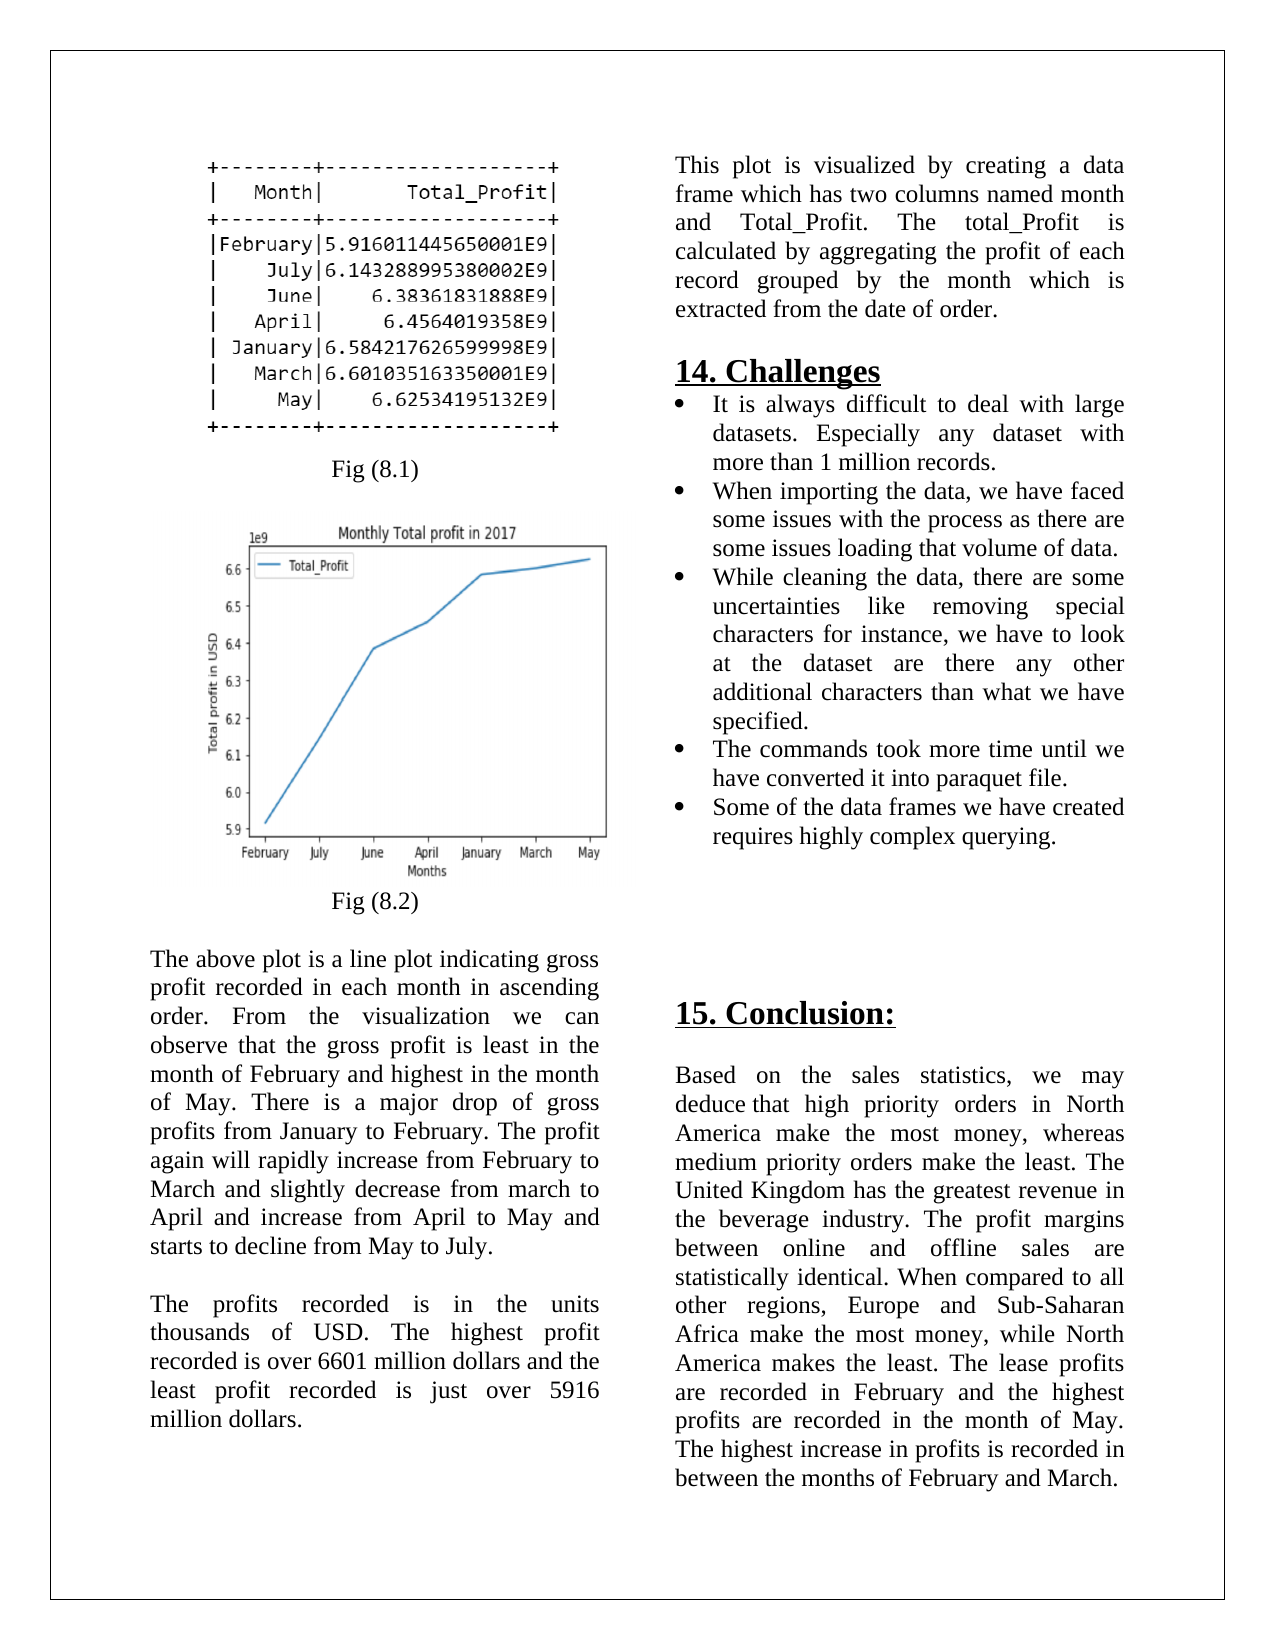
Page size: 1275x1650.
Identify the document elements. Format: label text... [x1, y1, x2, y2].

list Some of the data frames we have created requires highly complex querying. [675, 792, 1125, 849]
list It is always difficult to deal with large datasets. Especially any dataset with more than 1 million records. [675, 389, 1125, 476]
text 15. Conclusion: [675, 993, 1125, 1032]
text Fig (8.2) [150, 887, 600, 915]
text 14. Challenges [675, 351, 1125, 389]
picture [150, 150, 573, 454]
text This plot is visualized by creating a data frame which has two columns named month and Total_Profit. The total_Profit is calculated by aggregating the profit of each record grouped by the month which is extracted from the date of order. [675, 150, 1125, 322]
text The profits recorded is in the units thousands of USD. The highest profit recorded is over 6601 million dollars and the least profit recorded is just over 5916 million dollars. [150, 1289, 600, 1432]
list When importing the data, we have faced some issues with the process as there are some issues loading that volume of data. [675, 476, 1125, 562]
picture [150, 511, 638, 887]
list The commands took more time until we have converted it into paraquet file. [675, 734, 1125, 792]
text The above plot is a line plot indicating gross profit recorded in each month in ascending order. From the visualization we can observe that the gross profit is least in the month of February and highest in the month of May. There is a major drop of gross profits from January to February. The profit again will rapidly increase from February to March and slightly decrease from march to April and increase from April to May and starts to decline from May to July. [150, 944, 600, 1260]
text Fig (8.1) [150, 454, 600, 482]
text Based on the sales statistics, we may deduce that high priority orders in North America make the most money, whereas medium priority orders make the least. The United Kingdom has the greatest revenue in the beverage industry. The profit margins between online and offline sales are statistically identical. When compared to all other regions, Europe and Sub-Saharan Africa make the most money, while North America makes the least. The lease profits are recorded in February and the highest profits are recorded in the month of May. The highest increase in profits is recorded in between the months of February and March. [675, 1060, 1125, 1492]
list While cleaning the data, there are some uncertainties like removing special characters for instance, we have to look at the dataset are there any other additional characters than what we have specified. [675, 562, 1125, 734]
